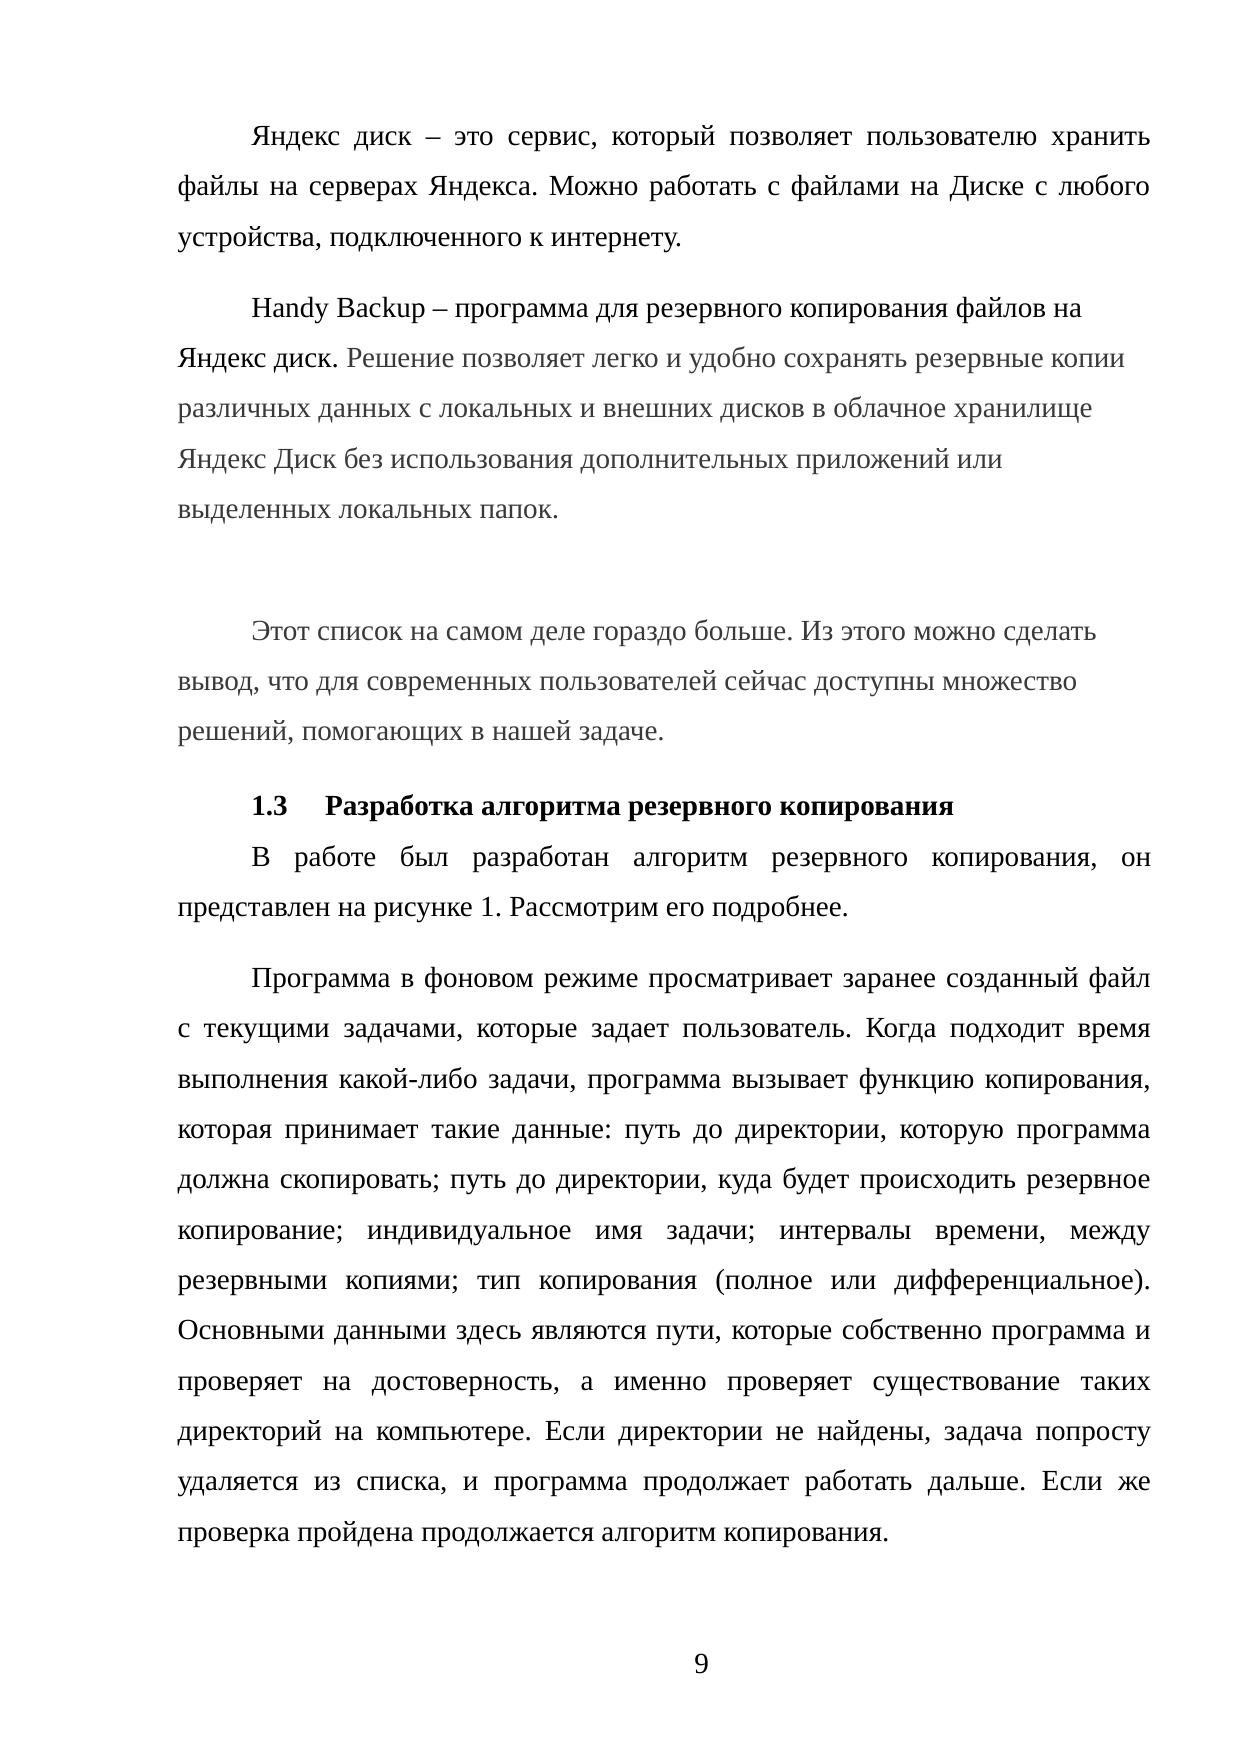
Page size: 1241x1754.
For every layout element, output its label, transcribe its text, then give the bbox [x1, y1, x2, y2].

text В работе был разработан алгоритм резервного копирования, он представлен на рисунке 1. Рассмотрим его подробнее. [177, 839, 1152, 923]
text Этот список на самом деле гораздо больше. Из этого можно сделать вывод, что для современных пользователей сейчас доступны множество решений, помогающих в нашей задаче. [177, 613, 1152, 747]
subtitle Разработка алгоритма резервного копирования [177, 788, 1152, 822]
text Яндекс диск – это сервис, который позволяет пользователю хранить файлы на серверах Яндекса. Можно работать с файлами на Диске с любого устройства, подключенного к интернету. [177, 118, 1152, 252]
text Программа в фоновом режиме просматривает заранее созданный файл с текущими задачами, которые задает пользователь. Когда подходит время выполнения какой-либо задачи, программа вызывает функцию копирования, которая принимает такие данные: путь до директории, которую программа должна скопировать; путь до директории, куда будет происходить резервное копирование; индивидуальное имя задачи; интервалы времени, между резервными копиями; тип копирования (полное или дифференциальное). Основными данными здесь являются пути, которые собственно программа и проверяет на достоверность, а именно проверяет существование таких директорий на компьютере. Если директории не найдены, задача попросту удаляется из списка, и программа продолжает работать дальше. Если же проверка пройдена продолжается алгоритм копирования. [177, 960, 1152, 1547]
text Handy Backup – программа для резервного копирования файлов на Яндекс диск. Решение позволяет легко и удобно сохранять резервные копии различных данных с локальных и внешних дисков в облачное хранилище Яндекс Диск без использования дополнительных приложений или выделенных локальных папок. [177, 290, 1152, 575]
